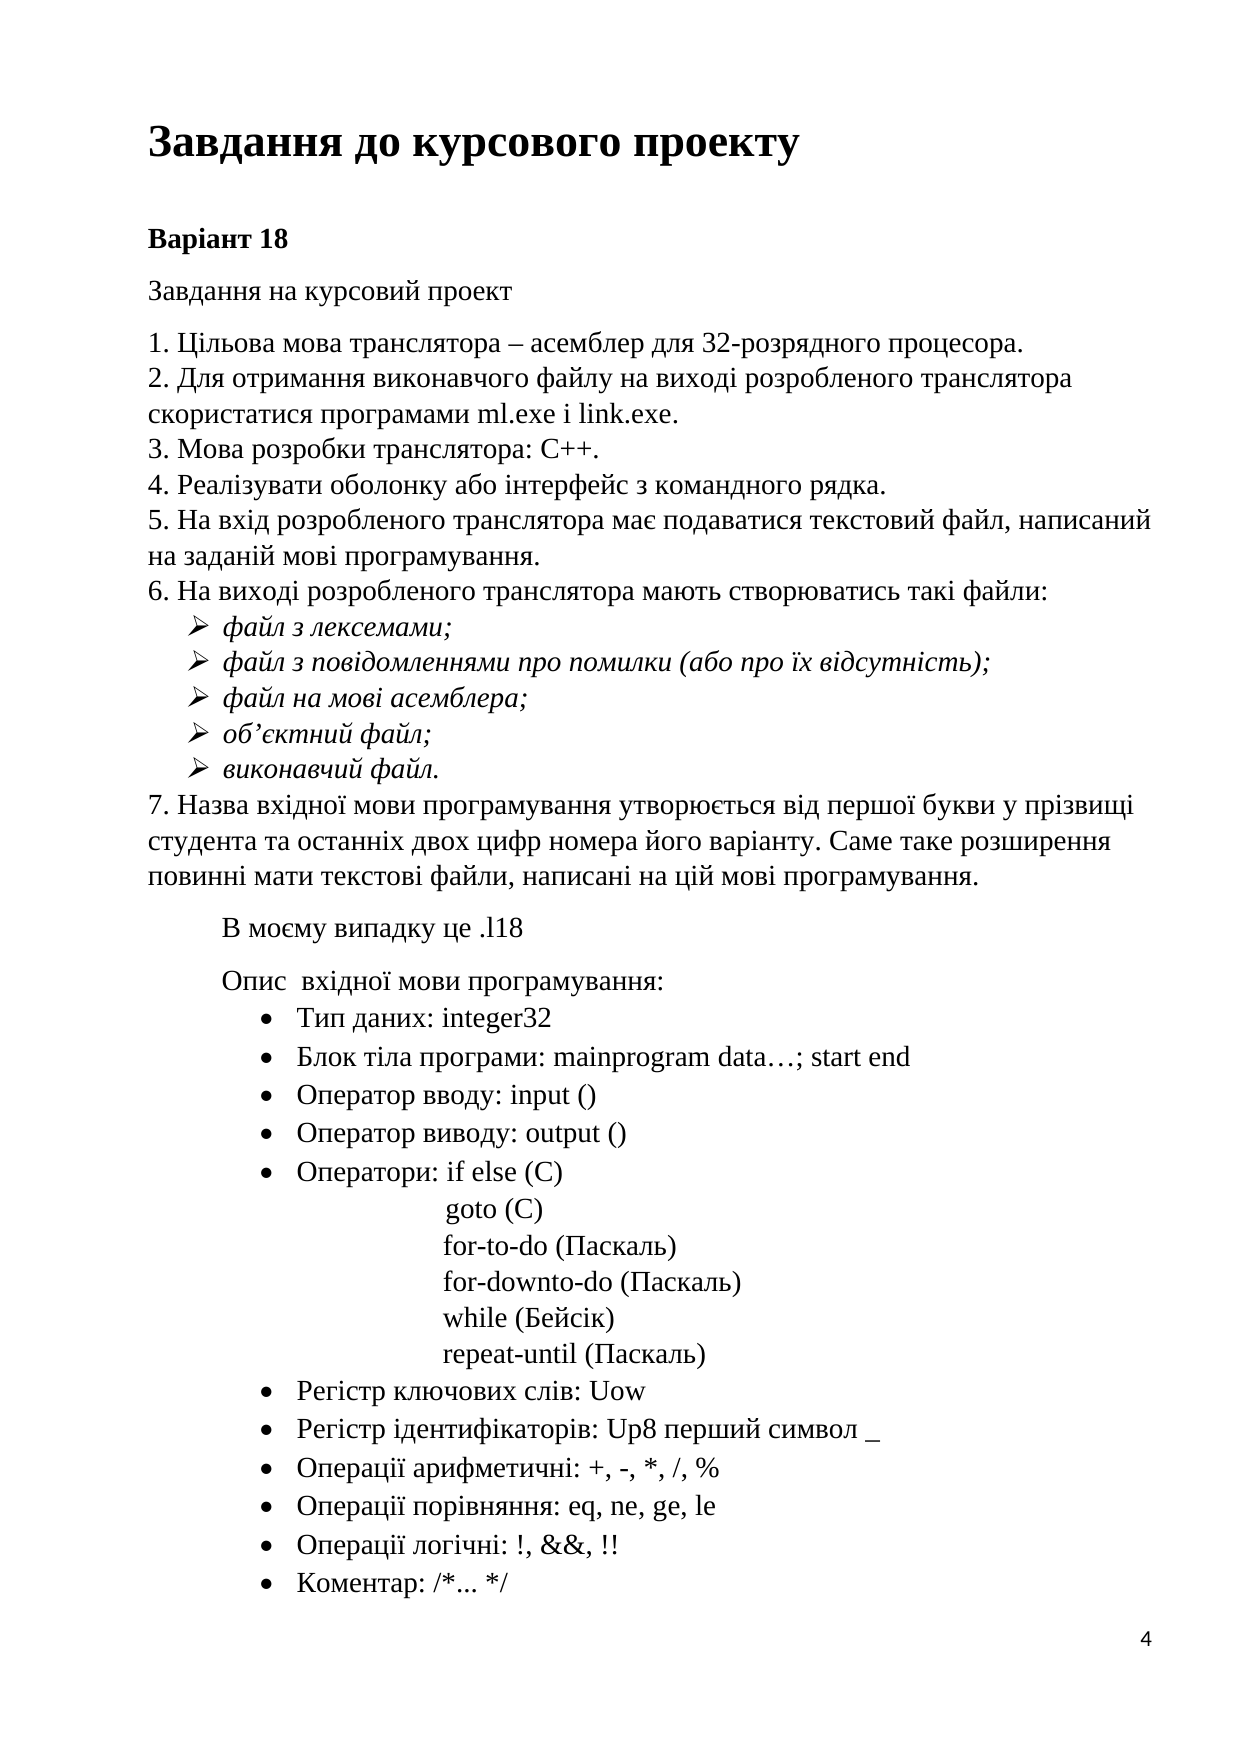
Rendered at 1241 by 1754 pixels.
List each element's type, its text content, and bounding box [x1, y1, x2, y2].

text goto (C) [445, 1191, 1152, 1225]
list Регістр ідентифікаторів: Up8 перший символ _ [259, 1411, 1152, 1446]
list Блок тіла програми: mainprogram data…; start end [259, 1038, 1152, 1073]
list Оператори: if else (C) [259, 1153, 1152, 1189]
text for-to-do (Паскаль) [371, 1228, 1152, 1261]
text 6. На виході розробленого транслятора мають створюватись такі файли: [148, 573, 1152, 607]
text while (Бейсік) [406, 1300, 1152, 1333]
list Оператор вводу: input () [259, 1076, 1152, 1112]
text 7. Назва вхідної мови програмування утворюється від першої букви у прізвищі студента та останніх двох цифр номера його варіанту. Саме таке розширення повинні мати текстові файли, написані на цій мові програмування. [148, 787, 1152, 892]
list Завдання до курсового проекту [148, 113, 1152, 166]
list об’єктний файл; [185, 716, 1152, 749]
list файл з повідомленнями про помилки (або про їх відсутність); [185, 644, 1152, 678]
text repeat-until (Паскаль) [406, 1336, 1152, 1369]
text for-downto-do (Паскаль) [371, 1264, 1152, 1297]
text Завдання на курсовий проект [148, 273, 1152, 306]
text Варіант 18 [148, 221, 1152, 254]
text В моєму випадку це .l18 [148, 910, 1152, 944]
text 5. На вхід розробленого транслятора має подаватися текстовий файл, написаний на заданій мові програмування. [148, 502, 1152, 571]
text Опис вхідної мови програмування: [148, 963, 1152, 997]
list Операції логічні: !, &&, !! [259, 1526, 1152, 1562]
text 1. Цільова мова транслятора – асемблер для 32-розрядного процесора. [148, 325, 1152, 358]
list Оператор виводу: output () [259, 1114, 1152, 1150]
text 4. Реалізувати оболонку або інтерфейс з командного рядка. [148, 467, 1152, 500]
text 3. Мова розробки транслятора: C++. [148, 431, 1152, 465]
list Операції арифметичні: +, -, *, /, % [259, 1449, 1152, 1485]
list файл з лексемами; [185, 609, 1152, 643]
list файл на мові асемблера; [185, 680, 1152, 714]
list Операції порівняння: eq, ne, ge, le [259, 1487, 1152, 1523]
list виконавчий файл. [185, 751, 1152, 785]
list Регістр ключових слів: Uow [259, 1372, 1152, 1408]
list Коментар: /*... */ [259, 1564, 1152, 1600]
text 2. Для отримання виконавчого файлу на виході розробленого транслятора скористатися програмами ml.exe і link.exe. [148, 360, 1152, 429]
list Тип даних: integer32 [259, 999, 1152, 1035]
